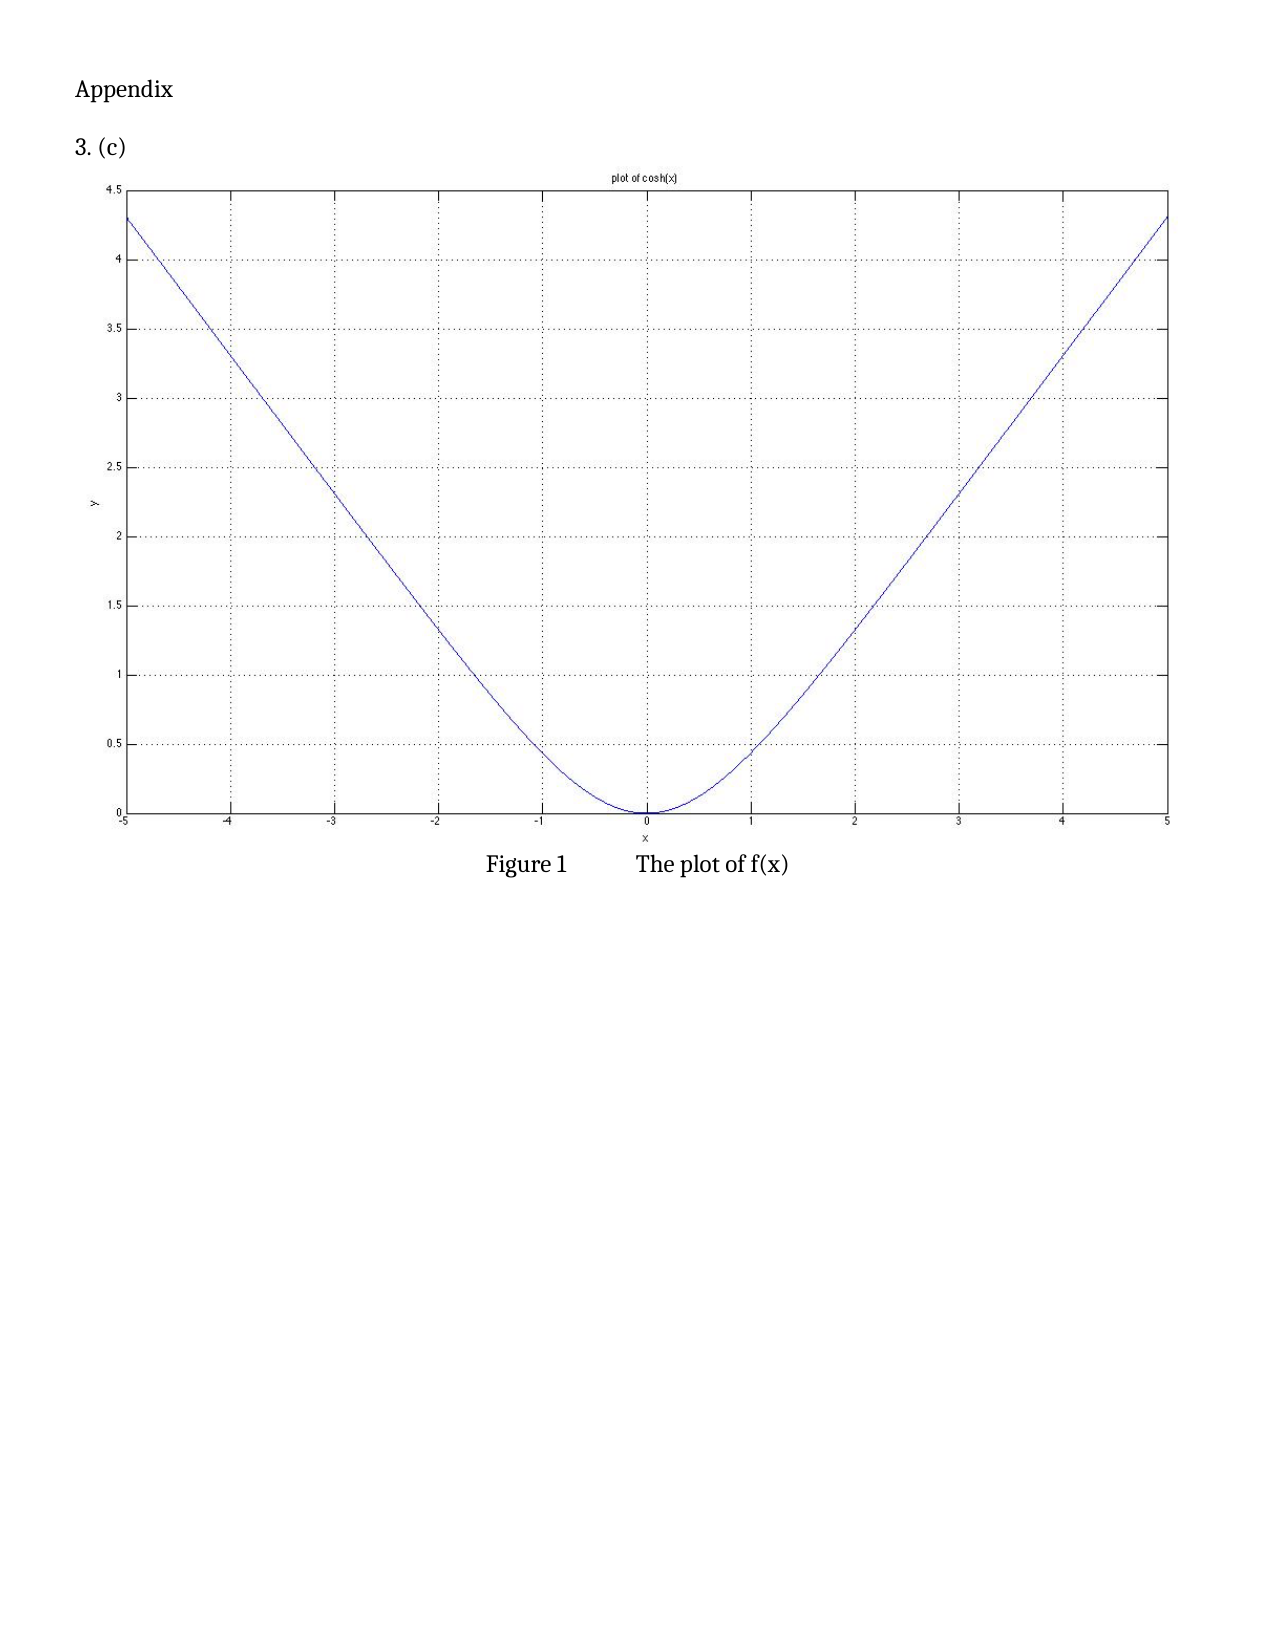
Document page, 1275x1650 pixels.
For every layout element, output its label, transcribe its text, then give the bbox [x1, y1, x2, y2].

text 3. (c) [75, 132, 1200, 161]
picture [75, 161, 1200, 850]
text Figure 1 The plot of f(x) [75, 850, 1200, 879]
text Appendix [75, 75, 1200, 104]
